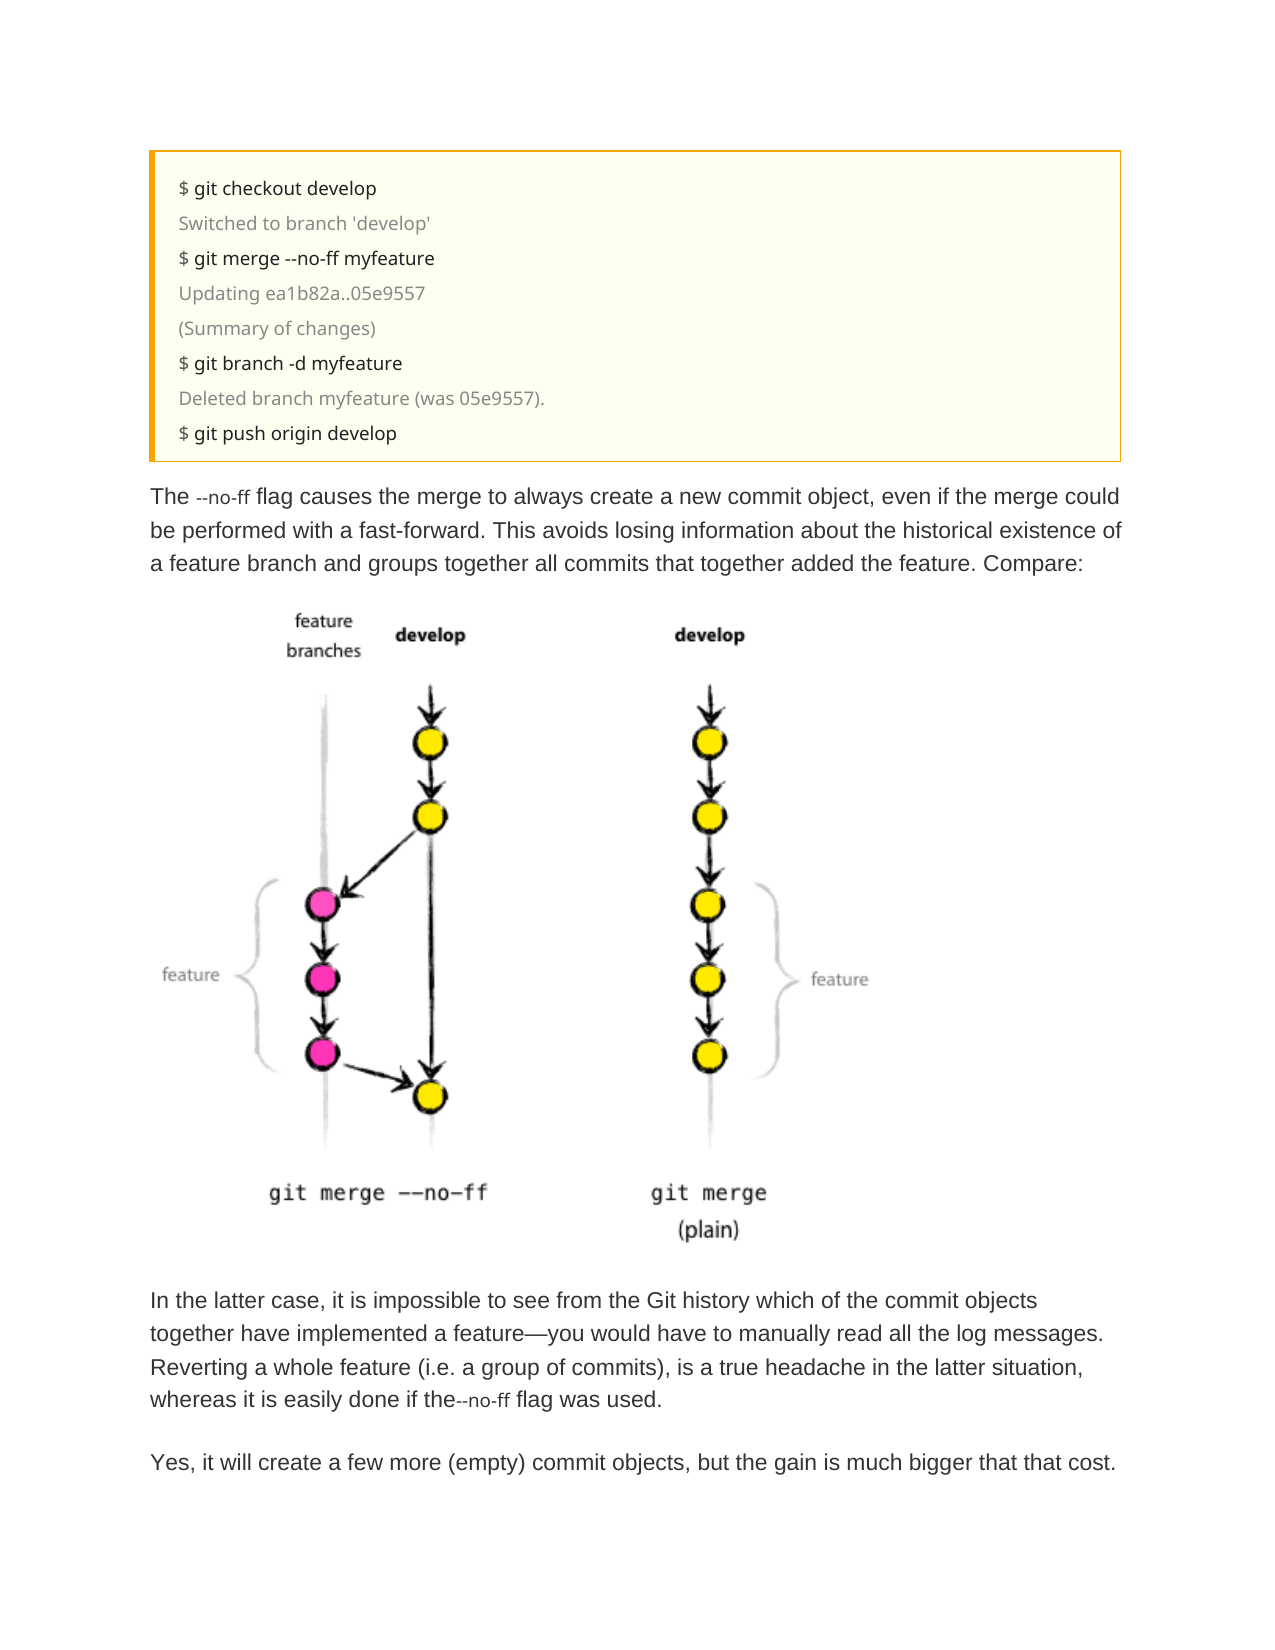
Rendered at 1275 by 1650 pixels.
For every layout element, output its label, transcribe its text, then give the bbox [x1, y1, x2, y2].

text Deleted branch myfeature (was 05e9557). [155, 360, 1120, 395]
text (Summary of changes) [155, 290, 1120, 325]
text The --no-ff flag causes the merge to always create a new commit object, even if the merge could be performed with a fast-forward. This avoids losing information about the historical existence of a feature branch and groups together all commits that together added the feature. Compare: [150, 476, 1125, 576]
text $ git branch -d myfeature [155, 325, 1120, 360]
text $ git merge --no-ff myfeature [155, 220, 1120, 255]
text Switched to branch 'develop' [155, 185, 1120, 220]
text $ git checkout develop [155, 152, 1120, 185]
picture [150, 604, 874, 1252]
text Yes, it will create a few more (empty) commit objects, but the gain is much bigger that that cost. [150, 1441, 1125, 1475]
text Updating ea1b82a..05e9557 [155, 255, 1120, 290]
text In the latter case, it is impossible to see from the Git history which of the commit objects together have implemented a feature—you would have to manually read all the log messages. Reverting a whole feature (i.e. a group of commits), is a true headache in the latter situation, whereas it is easily done if the--no-ff flag was used. [150, 1280, 1125, 1413]
text $ git push origin develop [155, 395, 1120, 461]
